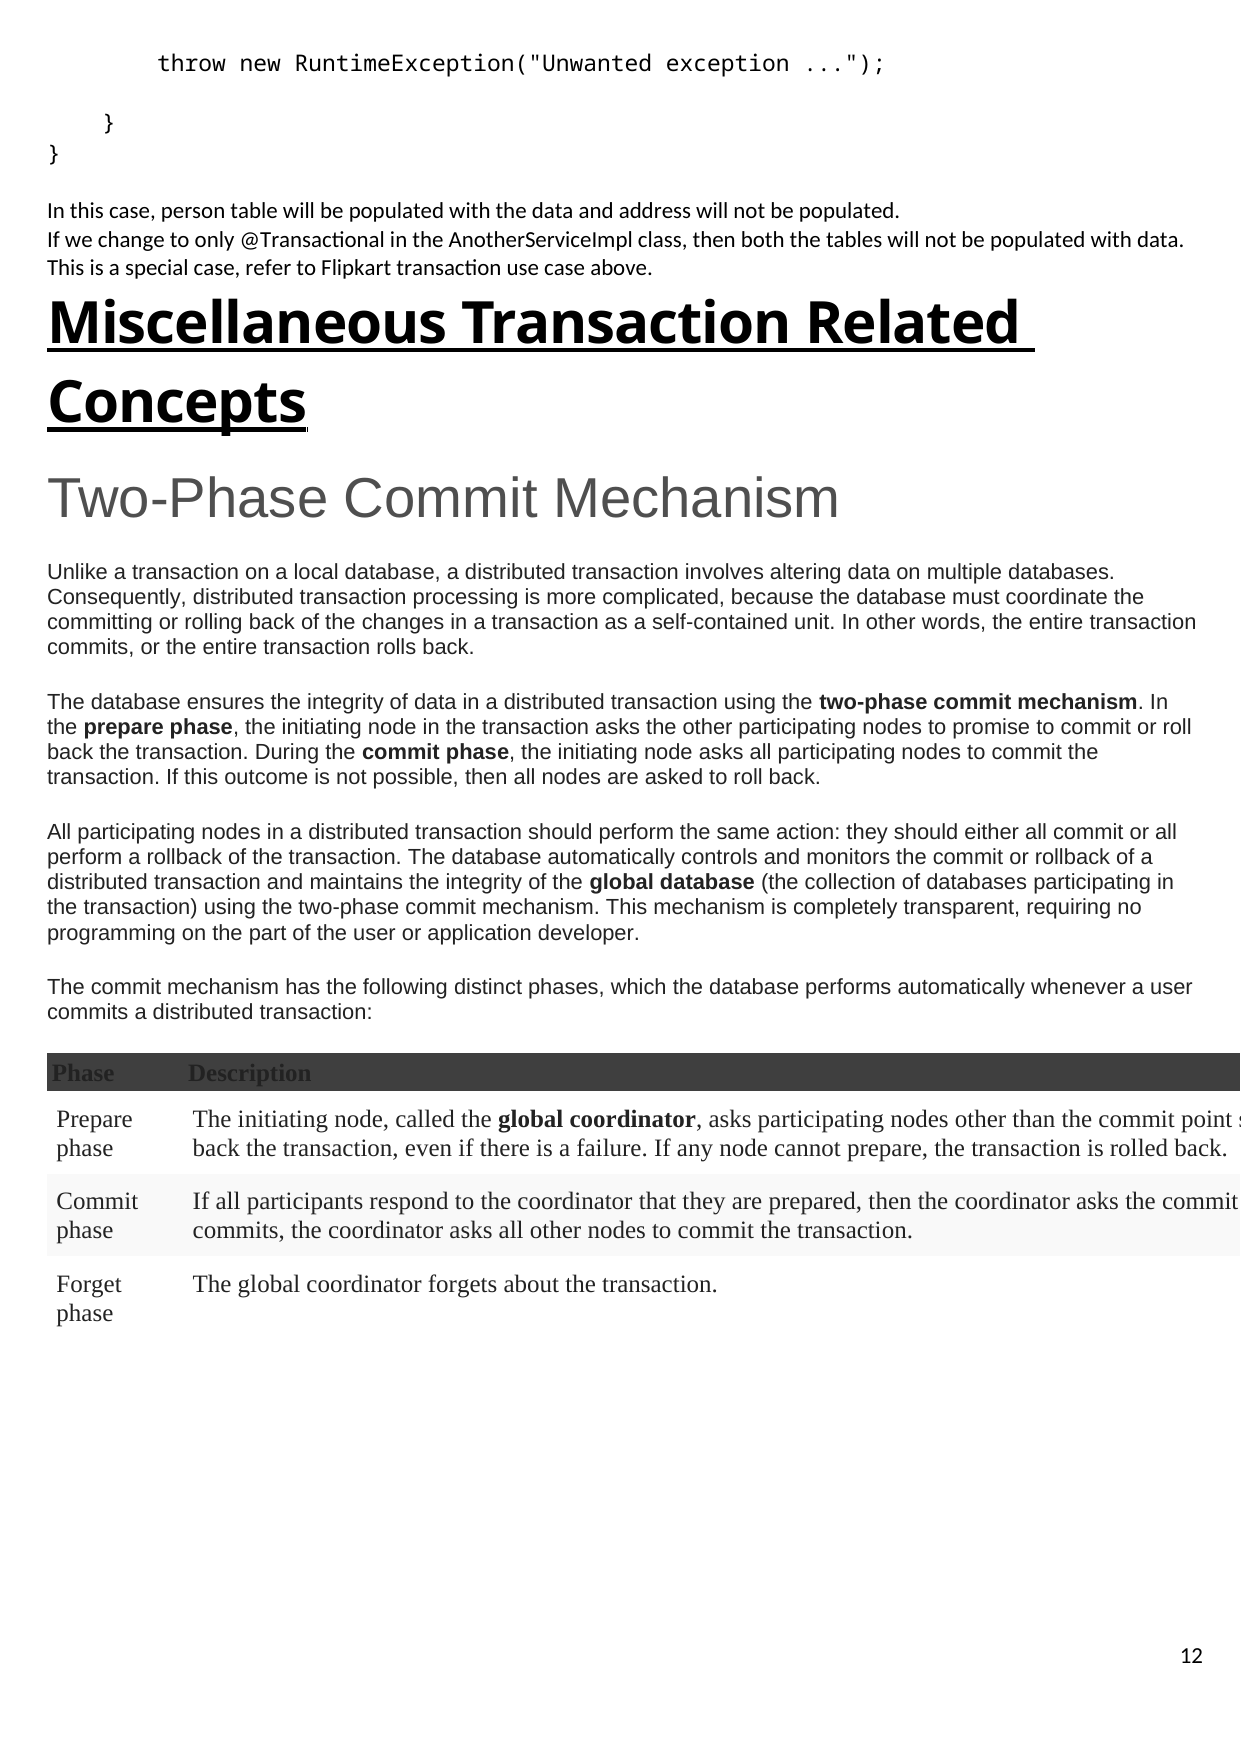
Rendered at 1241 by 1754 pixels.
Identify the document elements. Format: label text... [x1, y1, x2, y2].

text If we change to only @Transactional in the AnotherServiceImpl class, then both the tables will not be populated with data. This is a special case, refer to Flipkart transaction use case above. [47, 225, 1203, 281]
title Miscellaneous Transaction Related Concepts [47, 281, 1203, 440]
text } [47, 137, 1203, 169]
text Unlike a transaction on a local database, a distributed transaction involves altering data on multiple databases. Consequently, distributed transaction processing is more complicated, because the database must coordinate the committing or rolling back of the changes in a transaction as a self-contained unit. In other words, the entire transaction commits, or the entire transaction rolls back. [47, 558, 1203, 659]
text } [47, 106, 1203, 137]
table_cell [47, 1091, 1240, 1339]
text throw new RuntimeException("Unwanted exception ..."); [47, 47, 1203, 78]
text The database ensures the integrity of data in a distributed transaction using the two-phase commit mechanism. In the prepare phase, the initiating node in the transaction asks the other participating nodes to promise to commit or roll back the transaction. During the commit phase, the initiating node asks all participating nodes to commit the transaction. If this outcome is not possible, then all nodes are asked to roll back. [47, 688, 1203, 789]
text In this case, person table will be populated with the data and address will not be populated. [47, 197, 1203, 225]
text Two-Phase Commit Mechanism [47, 465, 1203, 529]
text The commit mechanism has the following distinct phases, which the database performs automatically whenever a user commits a distributed transaction: [47, 974, 1203, 1024]
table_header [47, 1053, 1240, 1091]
text All participating nodes in a distributed transaction should perform the same action: they should either all commit or all perform a rollback of the transaction. The database automatically controls and monitors the commit or rollback of a distributed transaction and maintains the integrity of the global database (the collection of databases participating in the transaction) using the two-phase commit mechanism. This mechanism is completely transparent, requiring no programming on the part of the user or application developer. [47, 818, 1203, 944]
